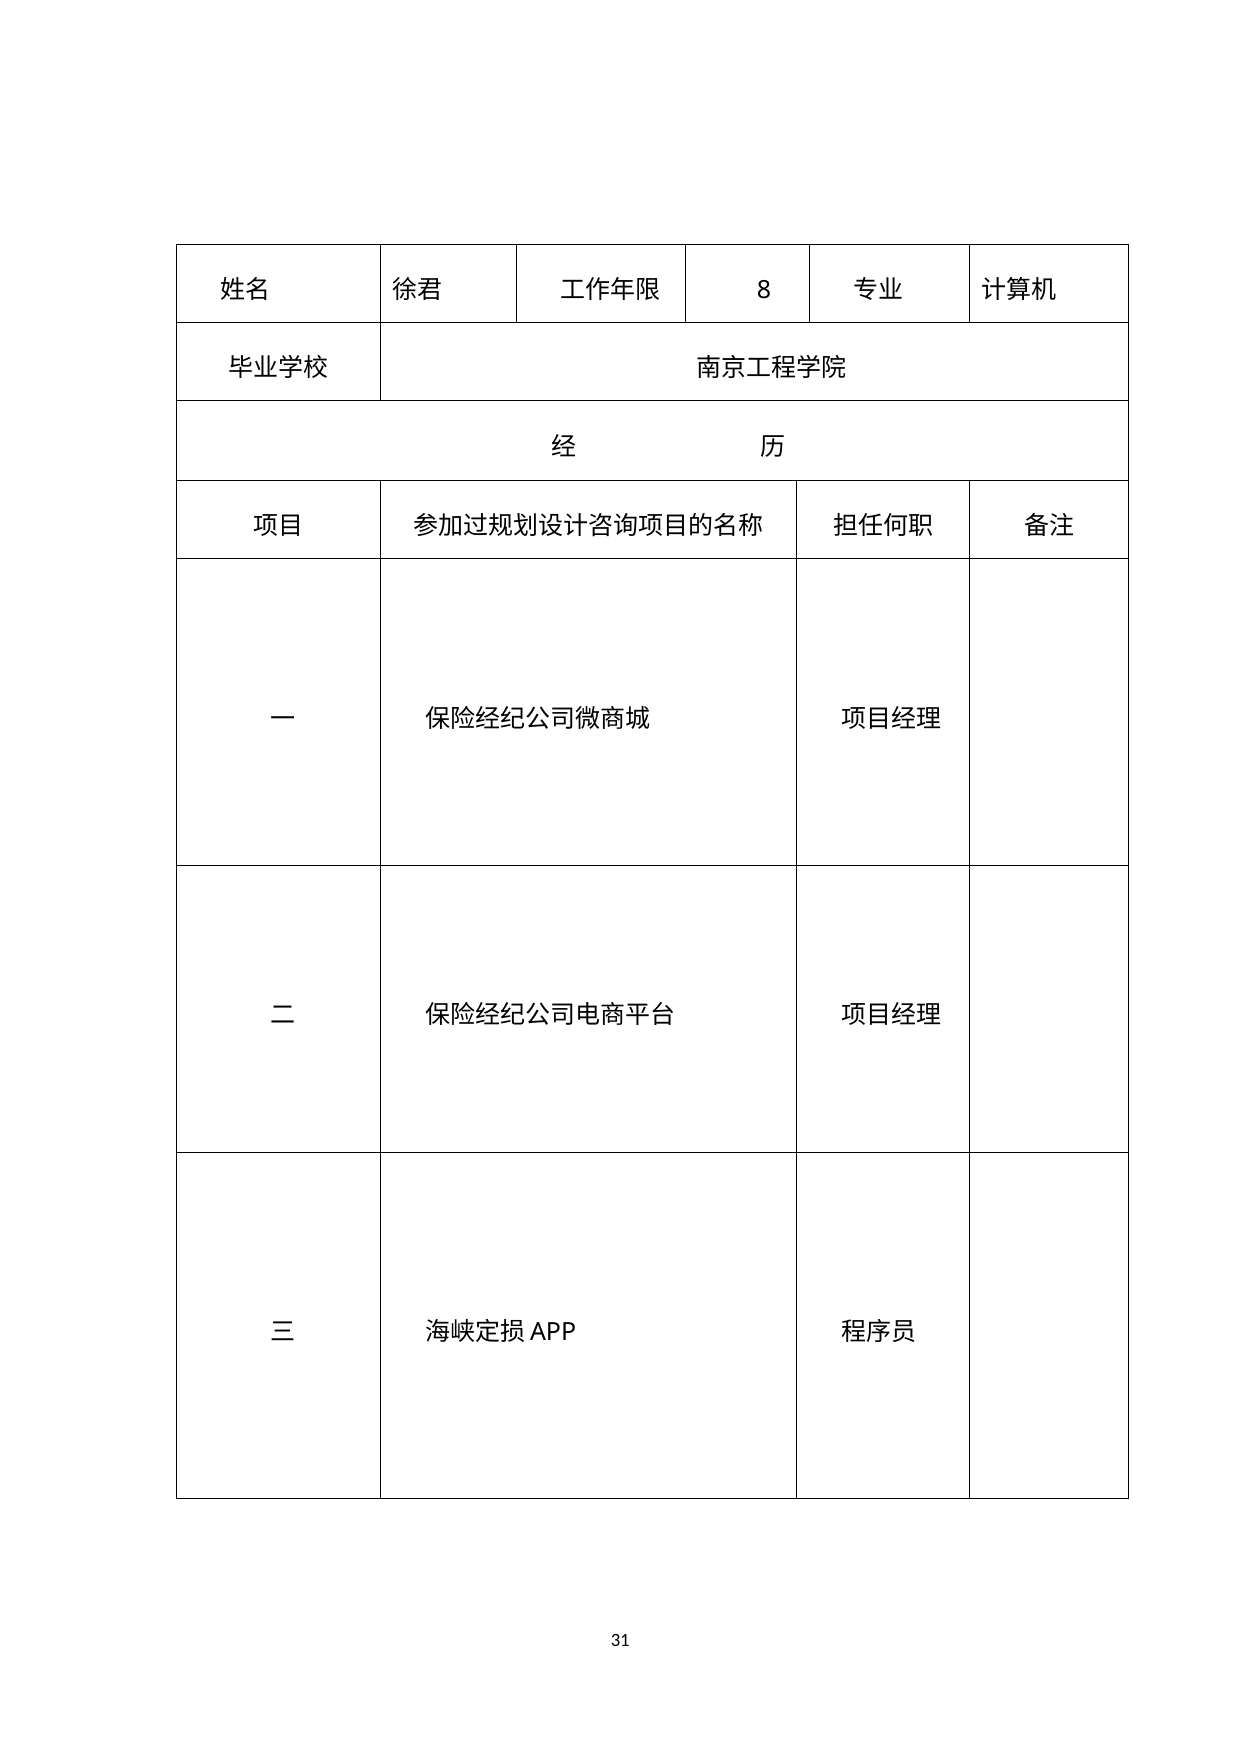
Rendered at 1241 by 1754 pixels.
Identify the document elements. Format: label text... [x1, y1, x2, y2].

table_cell [970, 1153, 1128, 1498]
table_cell 参加过规划设计咨询项目的名称 [381, 481, 796, 558]
table_cell 项目 [177, 481, 380, 558]
table_header 8 [686, 245, 809, 322]
table_cell 保险经纪公司微商城 [381, 559, 796, 865]
table_cell [970, 866, 1128, 1152]
table_cell 一 [177, 559, 380, 865]
table_cell 三 [177, 1153, 380, 1498]
table_header 姓名 [177, 245, 380, 322]
table_header 工作年限 [517, 245, 685, 322]
table_header 徐君 [381, 245, 516, 322]
table_cell 备注 [970, 481, 1128, 558]
table_cell 担任何职 [797, 481, 969, 558]
table_cell 经 历 [177, 401, 1128, 479]
table_cell 项目经理 [797, 559, 969, 865]
table_cell 保险经纪公司电商平台 [381, 866, 796, 1152]
table_cell 程序员 [797, 1153, 969, 1498]
table_cell 二 [177, 866, 380, 1152]
table_cell [970, 559, 1128, 865]
table_cell 海峡定损APP [381, 1153, 796, 1498]
table_header 专业 [810, 245, 969, 322]
table_header 计算机 [970, 245, 1128, 322]
table_cell 南京工程学院 [381, 323, 1128, 400]
table_cell 项目经理 [797, 866, 969, 1152]
table_cell 毕业学校 [177, 323, 380, 400]
